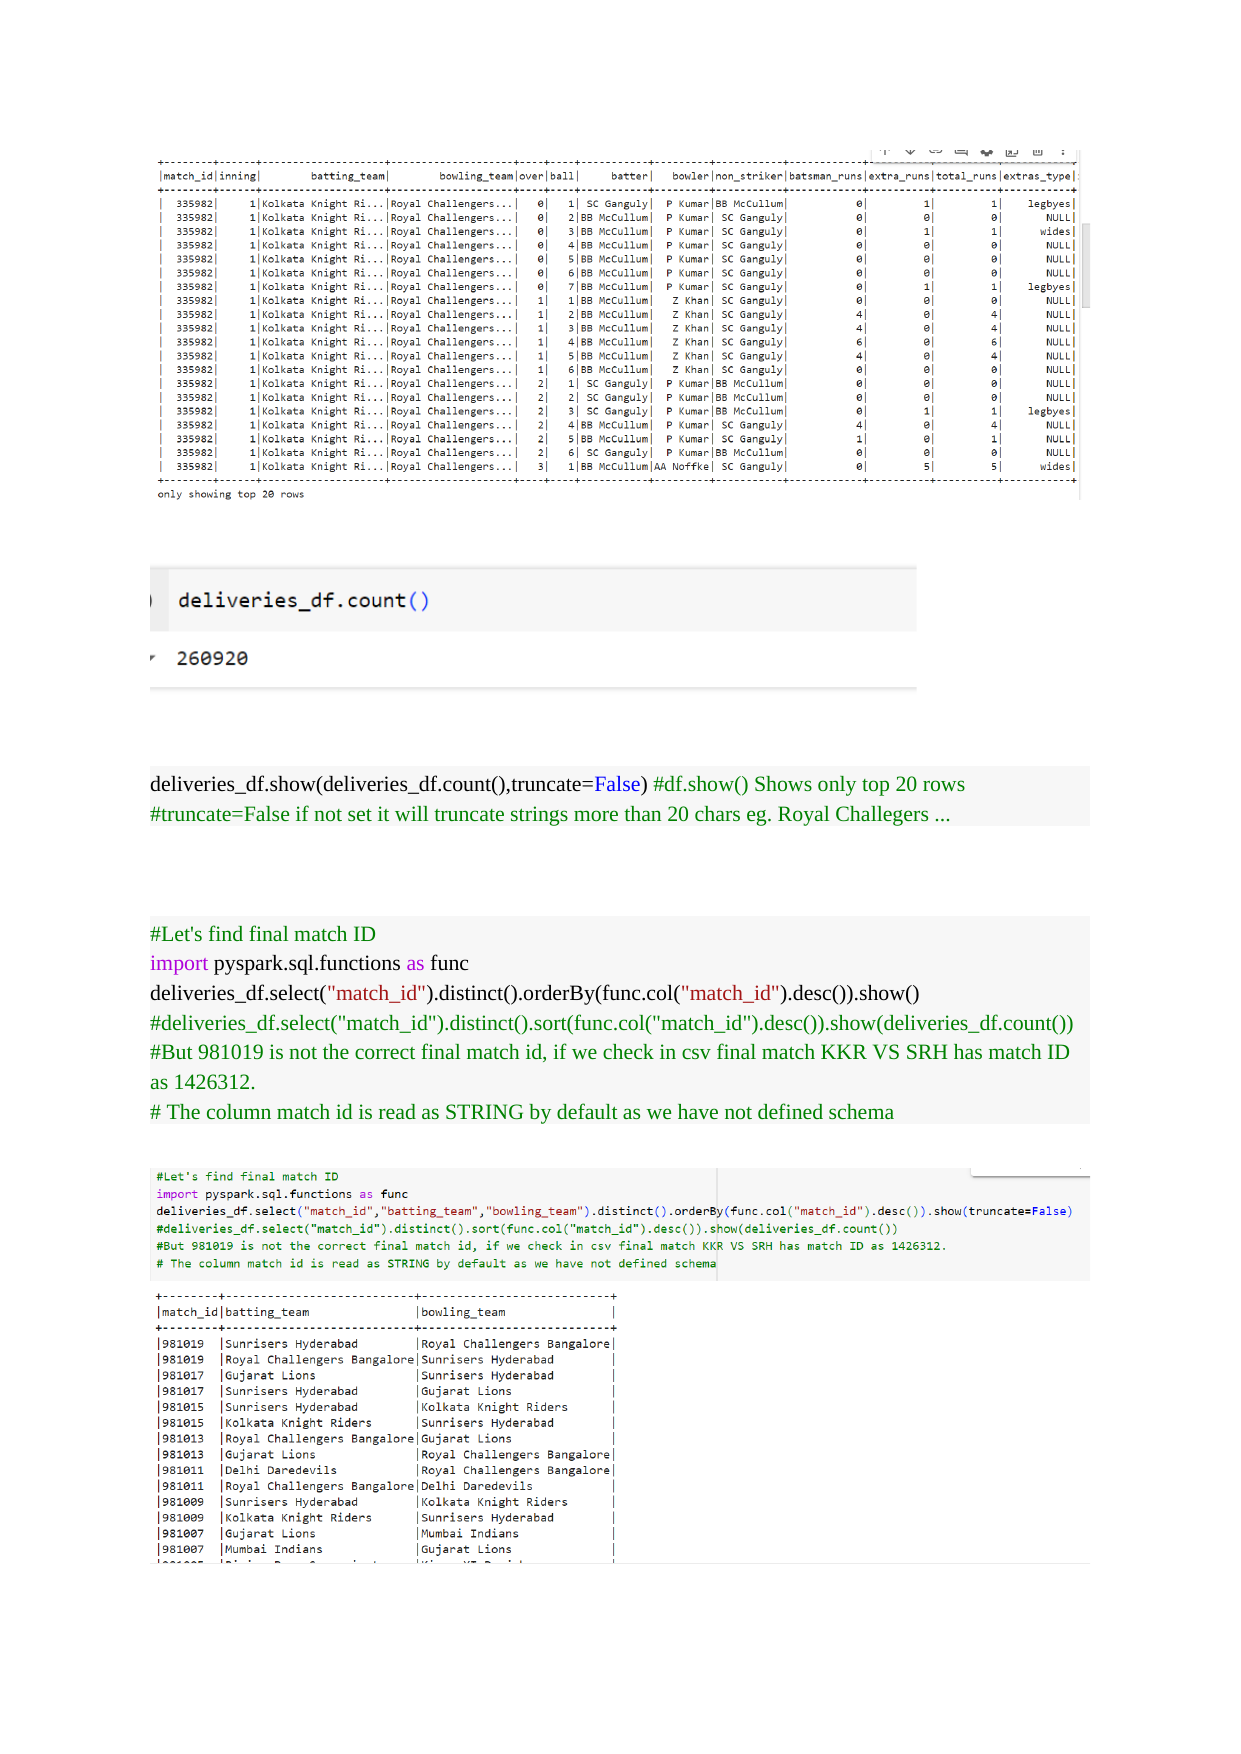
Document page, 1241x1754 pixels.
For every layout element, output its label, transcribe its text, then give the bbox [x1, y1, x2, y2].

picture [150, 563, 917, 703]
text #But 981019 is not the correct final match id, if we check in csv final match KKR VS SRH has match ID as 1426312. [150, 1035, 1090, 1094]
text # The column match id is read as STRING by default as we have not defined schema [150, 1094, 1090, 1124]
picture [150, 150, 1091, 500]
text import pyspark.sql.functions as func [150, 946, 1090, 975]
text #Let's find final match ID [150, 916, 1090, 946]
text #truncate=False if not set it will truncate strings more than 20 chars eg. Royal Challegers ... [150, 796, 1090, 826]
text deliveries_df.show(deliveries_df.count(),truncate=False) #df.show() Shows only top 20 rows [150, 766, 1090, 796]
picture [150, 1168, 1091, 1570]
text #deliveries_df.select("match_id").distinct().sort(func.col("match_id").desc()).show(deliveries_df.count()) [150, 1005, 1090, 1035]
text deliveries_df.select("match_id").distinct().orderBy(func.col("match_id").desc()).show() [150, 975, 1090, 1005]
